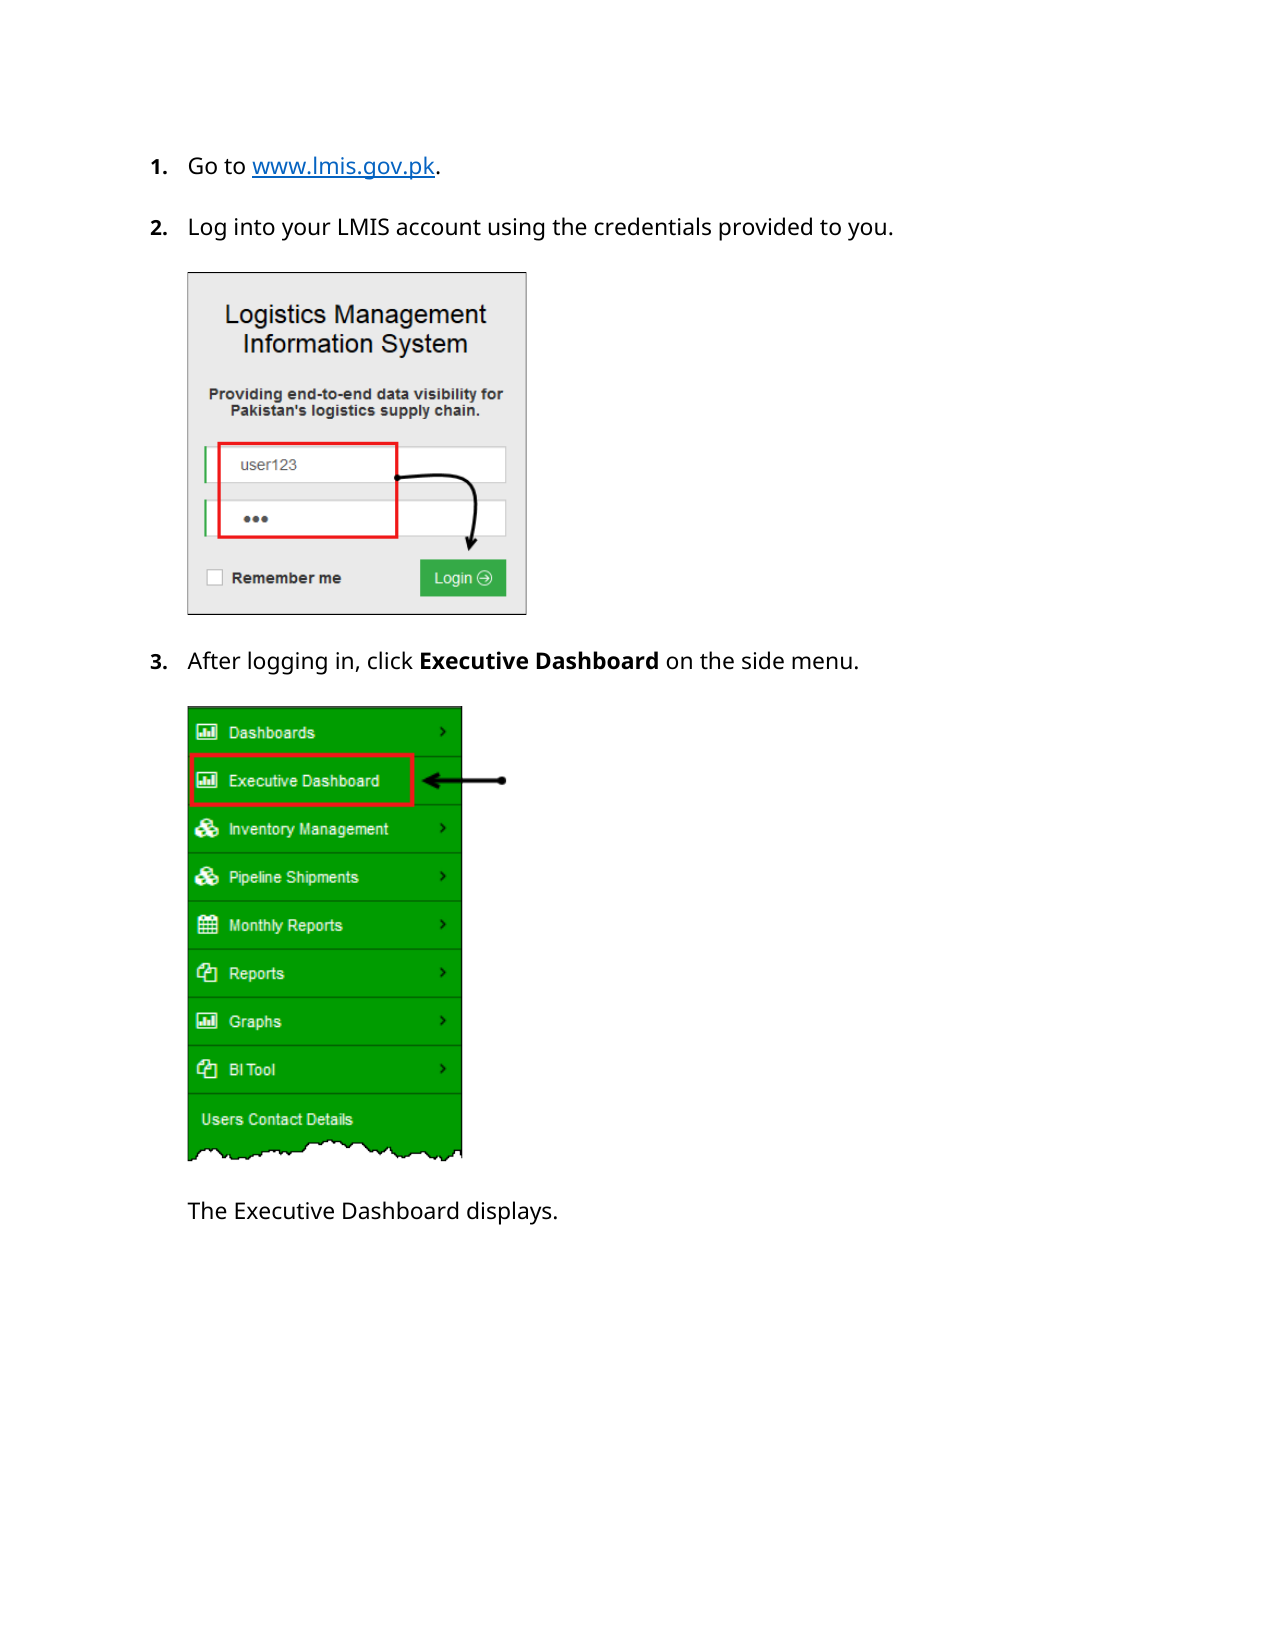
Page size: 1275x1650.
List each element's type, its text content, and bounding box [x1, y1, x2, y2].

list Log into your LMIS account using the credentials provided to you. [150, 211, 1125, 242]
picture [187, 706, 524, 1166]
list The Executive Dashboard displays. [187, 1195, 1125, 1227]
list Go to www.lmis.gov.pk. [150, 150, 1125, 181]
picture [187, 272, 527, 615]
list After logging in, click Executive Dashboard on the side menu. [150, 645, 1125, 676]
